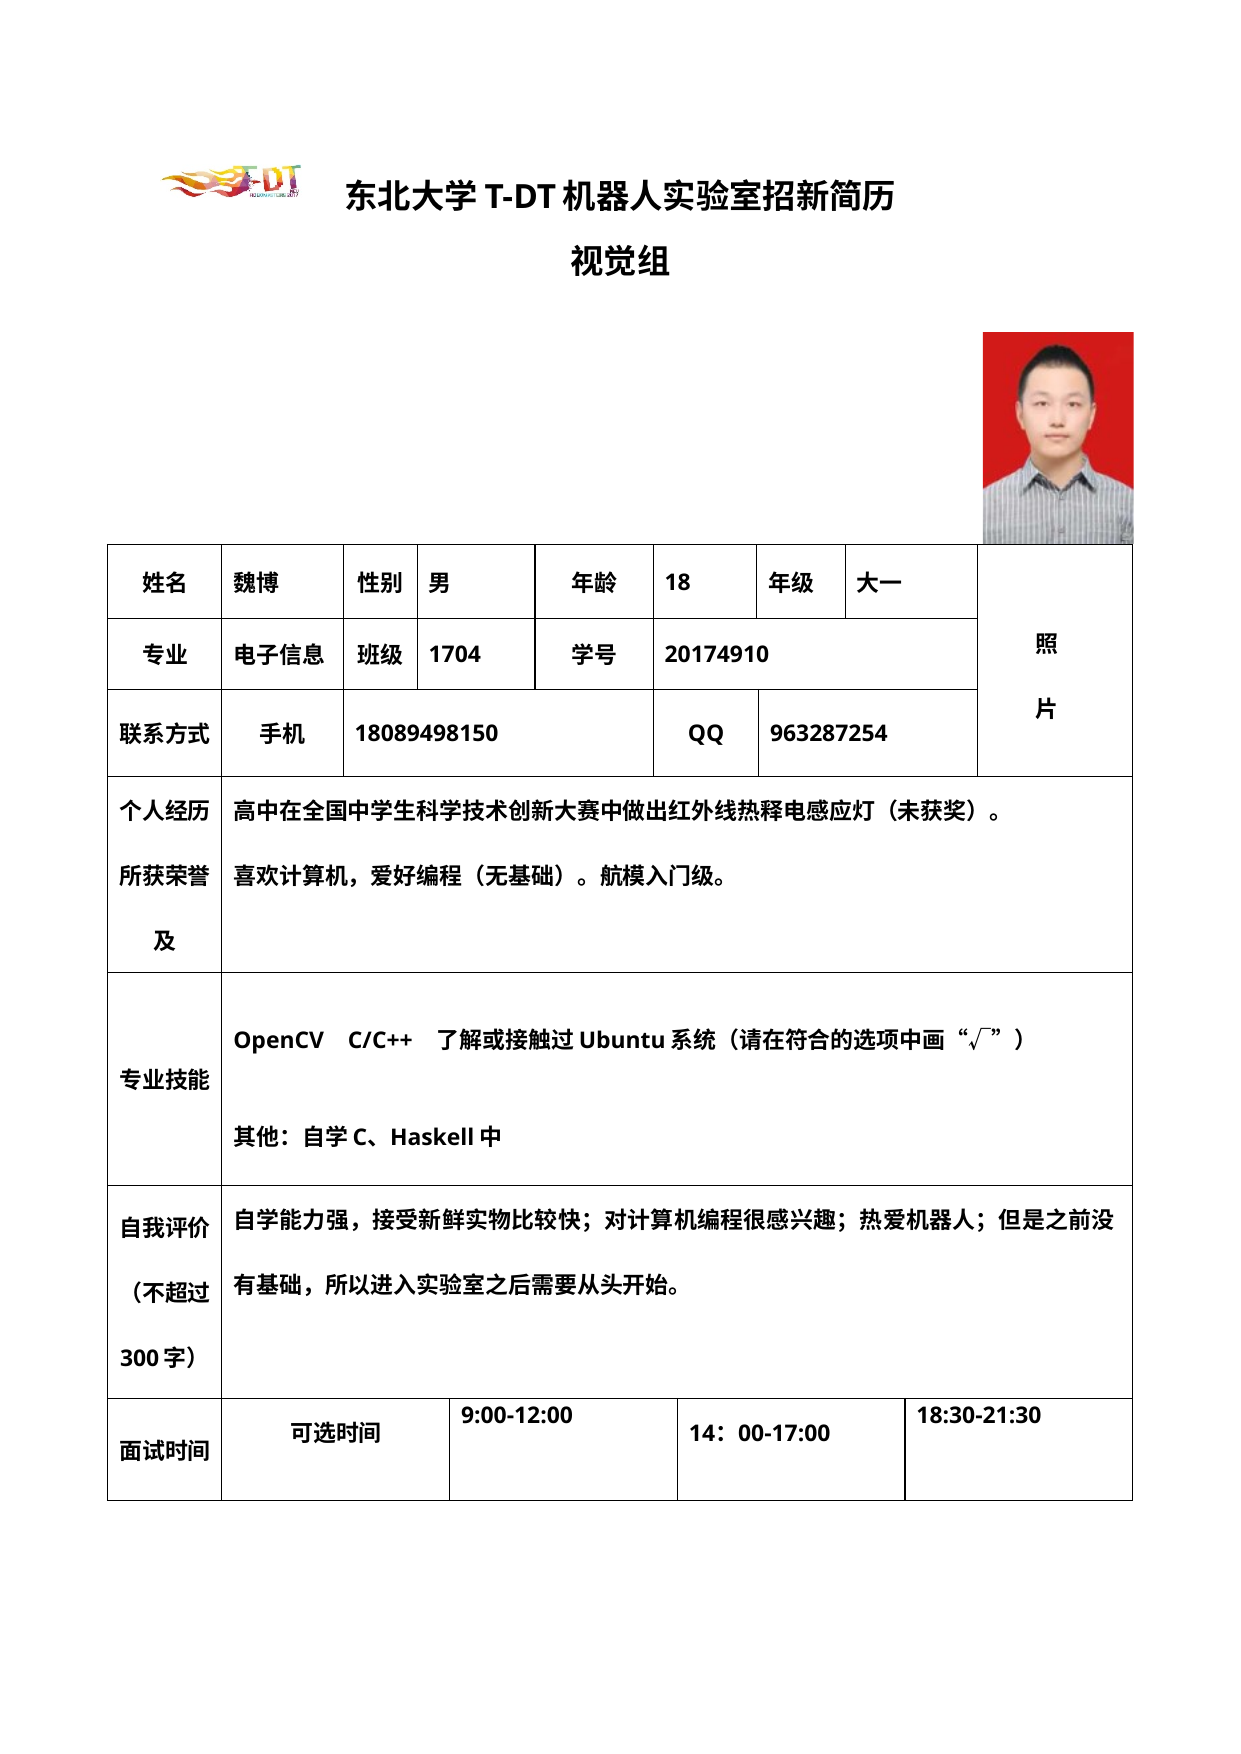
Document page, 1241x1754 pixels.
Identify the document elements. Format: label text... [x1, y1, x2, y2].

table_cell 学号 [536, 619, 653, 689]
table_cell 专业技能 [108, 973, 221, 1185]
table_cell 个人经历所获荣誉及 [108, 777, 221, 972]
picture [160, 131, 303, 227]
table_header 姓名 [108, 545, 221, 618]
table_cell OpenCV C/C++ 了解或接触过Ubuntu系统（请在符合的选项中画“√”） 其他：自学C、Haskell中 [222, 973, 1132, 1185]
table_cell 高中在全国中学生科学技术创新大赛中做出红外线热释电感应灯（未获奖）。 喜欢计算机，爱好编程（无基础）。航模入门级。 [222, 777, 1132, 972]
table_cell 手机 [222, 690, 343, 776]
table_cell 18:30-21:30 [906, 1399, 1132, 1500]
picture [982, 332, 1134, 544]
table_cell 面试时间选择 [108, 1399, 221, 1500]
table_cell 班级 [344, 619, 417, 689]
table_cell 18089498150 [344, 690, 653, 776]
table_header 年级 [757, 545, 845, 618]
table_cell 可选时间 [222, 1399, 449, 1500]
table_cell 963287254 [759, 690, 977, 776]
table_cell 9:00-12:00 [450, 1399, 677, 1500]
table_cell QQ [654, 690, 758, 776]
table_cell 14：00-17:00 [678, 1399, 904, 1500]
table_header 大一 [846, 545, 977, 618]
table_cell 自学能力强，接受新鲜实物比较快；对计算机编程很感兴趣；热爱机器人；但是之前没有基础，所以进入实验室之后需要从头开始。 [222, 1186, 1132, 1398]
table_header 魏博 [222, 545, 343, 618]
table_header 性别 [344, 545, 417, 618]
table_header 照 片 [978, 545, 1132, 776]
table_header 男 [418, 545, 534, 618]
table_header 18 [654, 545, 756, 618]
text 东北大学T-DT机器人实验室招新简历 [303, 162, 1053, 227]
table_cell 20174910 [654, 619, 977, 689]
table_cell 专业 [108, 619, 221, 689]
table_cell 电子信息 [222, 619, 343, 689]
table_cell 1704 [418, 619, 534, 689]
table_cell 自我评价（不超过300字） [108, 1186, 221, 1398]
text 视觉组 [187, 227, 1053, 292]
table_cell 联系方式 [108, 690, 221, 776]
table_header 年龄 [536, 545, 653, 618]
